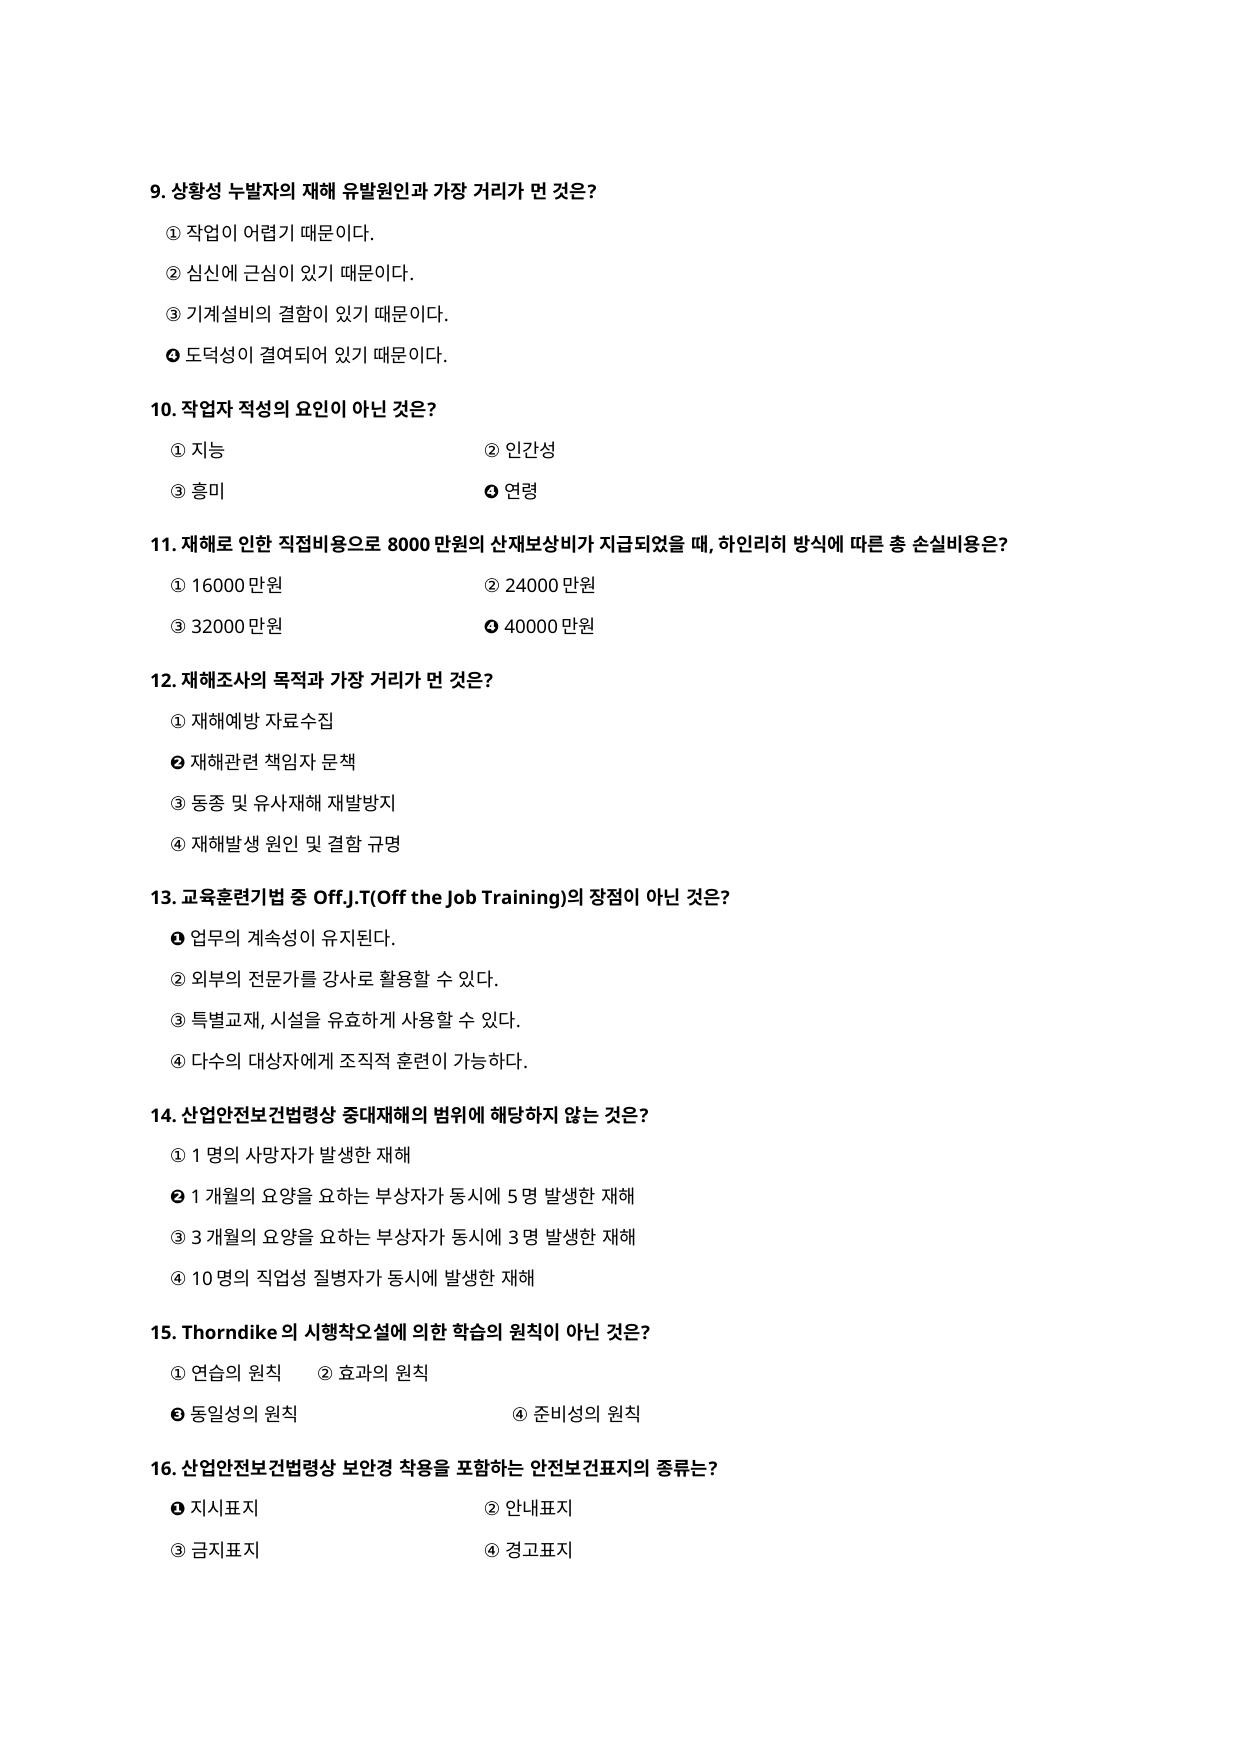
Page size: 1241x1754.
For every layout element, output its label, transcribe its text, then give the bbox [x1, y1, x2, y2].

text ❹ 도덕성이 결여되어 있기 때문이다. [150, 341, 1090, 368]
text ① 1명의 사망자가 발생한 재해 [150, 1141, 1090, 1168]
text ③ 특별교재, 시설을 유효하게 사용할 수 있다. [150, 1006, 1090, 1033]
text ③ 32000만원 ❹ 40000만원 [150, 612, 1090, 639]
text 10. 작업자 적성의 요인이 아닌 것은? [150, 394, 1090, 422]
text ❶ 업무의 계속성이 유지된다. [150, 924, 1090, 951]
text ❶ 지시표지 ② 안내표지 [150, 1494, 1090, 1521]
text ❸ 동일성의 원칙 ④ 준비성의 원칙 [150, 1399, 1090, 1427]
text ① 연습의 원칙 ② 효과의 원칙 [150, 1358, 1090, 1386]
text ② 외부의 전문가를 강사로 활용할 수 있다. [150, 965, 1090, 992]
text 11. 재해로 인한 직접비용으로 8000만원의 산재보상비가 지급되었을 때, 하인리히 방식에 따른 총 손실비용은? [150, 530, 1090, 557]
text ② 심신에 근심이 있기 때문이다. [150, 259, 1090, 286]
text ③ 흥미 ❹ 연령 [150, 476, 1090, 504]
text ① 작업이 어렵기 때문이다. [150, 218, 1090, 245]
text ❷ 재해관련 책임자 문책 [150, 748, 1090, 775]
text ① 16000만원 ② 24000만원 [150, 571, 1090, 598]
text ③ 3개월의 요양을 요하는 부상자가 동시에 3명 발생한 재해 [150, 1223, 1090, 1250]
text ❷ 1개월의 요양을 요하는 부상자가 동시에 5명 발생한 재해 [150, 1182, 1090, 1209]
text 9. 상황성 누발자의 재해 유발원인과 가장 거리가 먼 것은? [150, 177, 1090, 204]
text ④ 10명의 직업성 질병자가 동시에 발생한 재해 [150, 1264, 1090, 1291]
text ④ 재해발생 원인 및 결함 규명 [150, 829, 1090, 857]
text 14. 산업안전보건법령상 중대재해의 범위에 해당하지 않는 것은? [150, 1100, 1090, 1127]
text 16. 산업안전보건법령상 보안경 착용을 포함하는 안전보건표지의 종류는? [150, 1453, 1090, 1480]
text ③ 동종 및 유사재해 재발방지 [150, 789, 1090, 816]
text ④ 다수의 대상자에게 조직적 훈련이 가능하다. [150, 1047, 1090, 1074]
text ① 지능 ② 인간성 [150, 435, 1090, 462]
text ③ 기계설비의 결함이 있기 때문이다. [150, 300, 1090, 327]
text 12. 재해조사의 목적과 가장 거리가 먼 것은? [150, 666, 1090, 693]
text 13. 교육훈련기법 중 Off.J.T(Off the Job Training)의 장점이 아닌 것은? [150, 883, 1090, 910]
text ① 재해예방 자료수집 [150, 707, 1090, 734]
text ③ 금지표지 ④ 경고표지 [150, 1535, 1090, 1562]
text 15. Thorndike의 시행착오설에 의한 학습의 원칙이 아닌 것은? [150, 1317, 1090, 1344]
